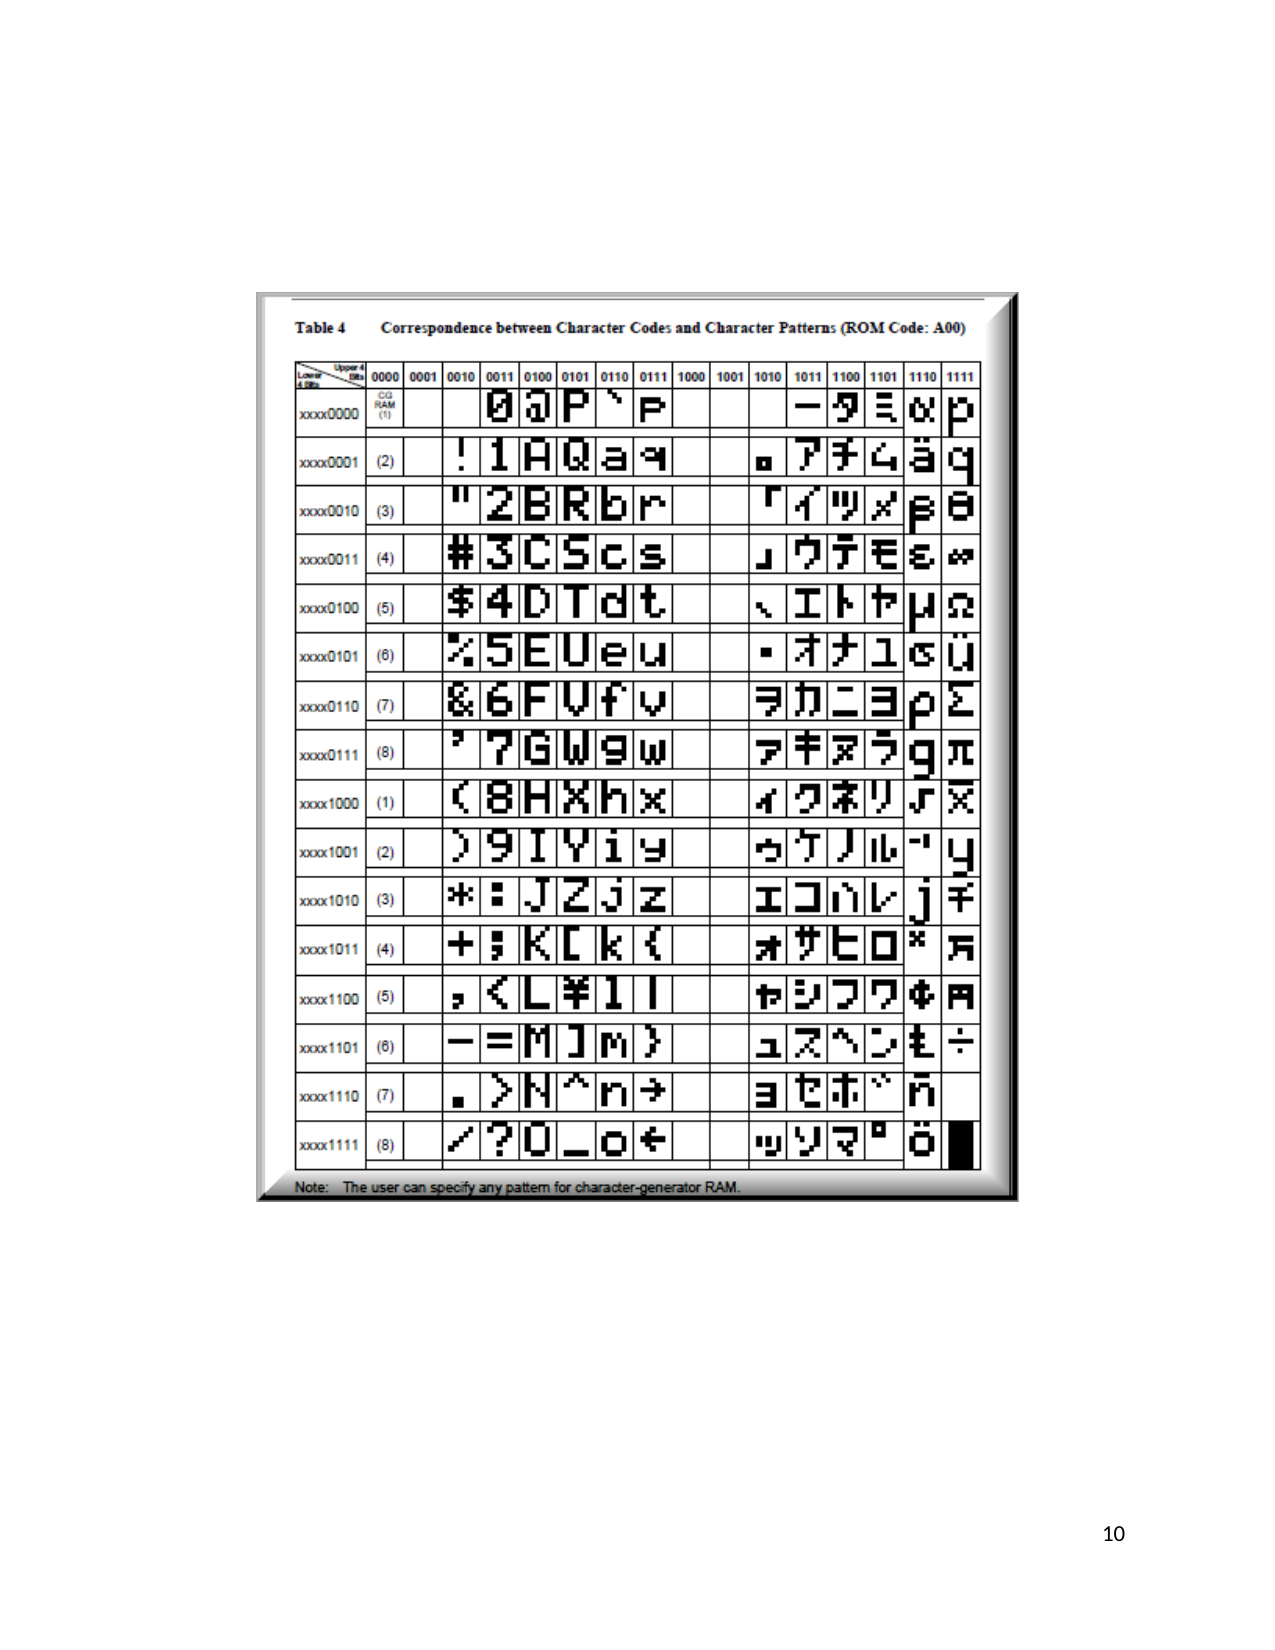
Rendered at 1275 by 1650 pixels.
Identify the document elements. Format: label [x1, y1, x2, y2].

picture [256, 292, 1019, 1202]
